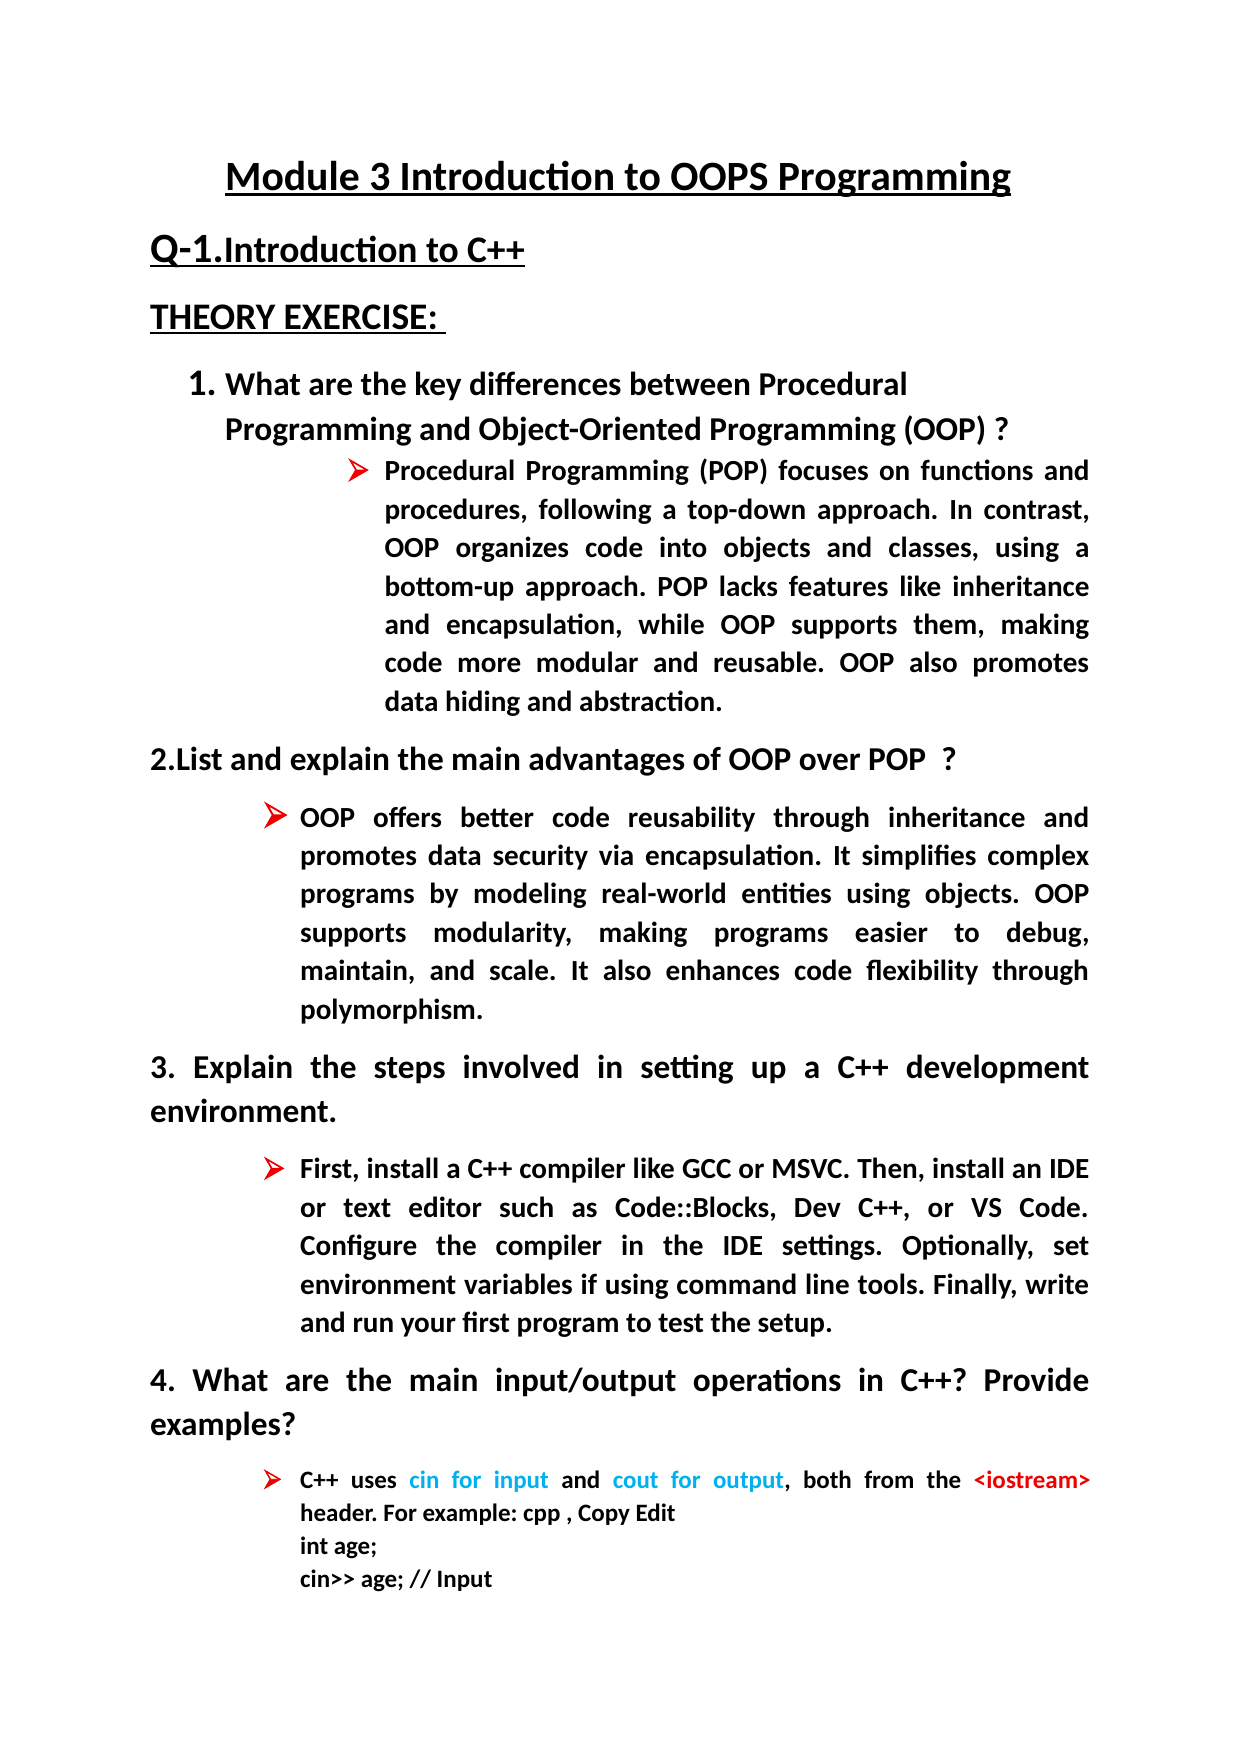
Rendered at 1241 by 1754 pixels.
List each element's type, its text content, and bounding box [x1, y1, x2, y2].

text 2.List and explain the main advantages of OOP over POP ? [150, 738, 1090, 779]
text Module 3 Introduction to OOPS Programming [150, 150, 1090, 201]
text Q-1.Introduction to C++ [150, 222, 1090, 272]
list int age; [300, 1530, 1090, 1560]
list Procedural Programming (POP) focuses on functions and procedures, following a top-down approach. In contrast, OOP organizes code into objects and classes, using a bottom-up approach. POP lacks features like inheritance and encapsulation, while OOP supports them, making code more modular and reusable. OOP also promotes data hiding and abstraction. [347, 452, 1090, 718]
list OOP offers better code reusability through inheritance and promotes data security via encapsulation. It simplifies complex programs by modeling real-world entities using objects. OOP supports modularity, making programs easier to debug, maintain, and scale. It also enhances code flexibility through polymorphism. [262, 799, 1090, 1026]
list First, install a C++ compiler like GCC or MSVC. Then, install an IDE or text editor such as Code::Blocks, Dev C++, or VS Code. Configure the compiler in the IDE settings. Optionally, set environment variables if using command line tools. Finally, write and run your first program to test the setup. [262, 1151, 1090, 1340]
list What are the key differences between Procedural Programming and Object-Oriented Programming (OOP) ? [187, 359, 1090, 449]
list C++ uses cin for input and cout for output, both from the <iostream> header. For example: cpp , Copy Edit [262, 1464, 1090, 1527]
text 4. What are the main input/output operations in C++? Provide examples? [150, 1359, 1090, 1444]
text THEORY EXERCISE: [150, 293, 1090, 339]
list cin>> age; // Input [300, 1563, 1090, 1593]
text 3. Explain the steps involved in setting up a C++ development environment. [150, 1046, 1090, 1131]
